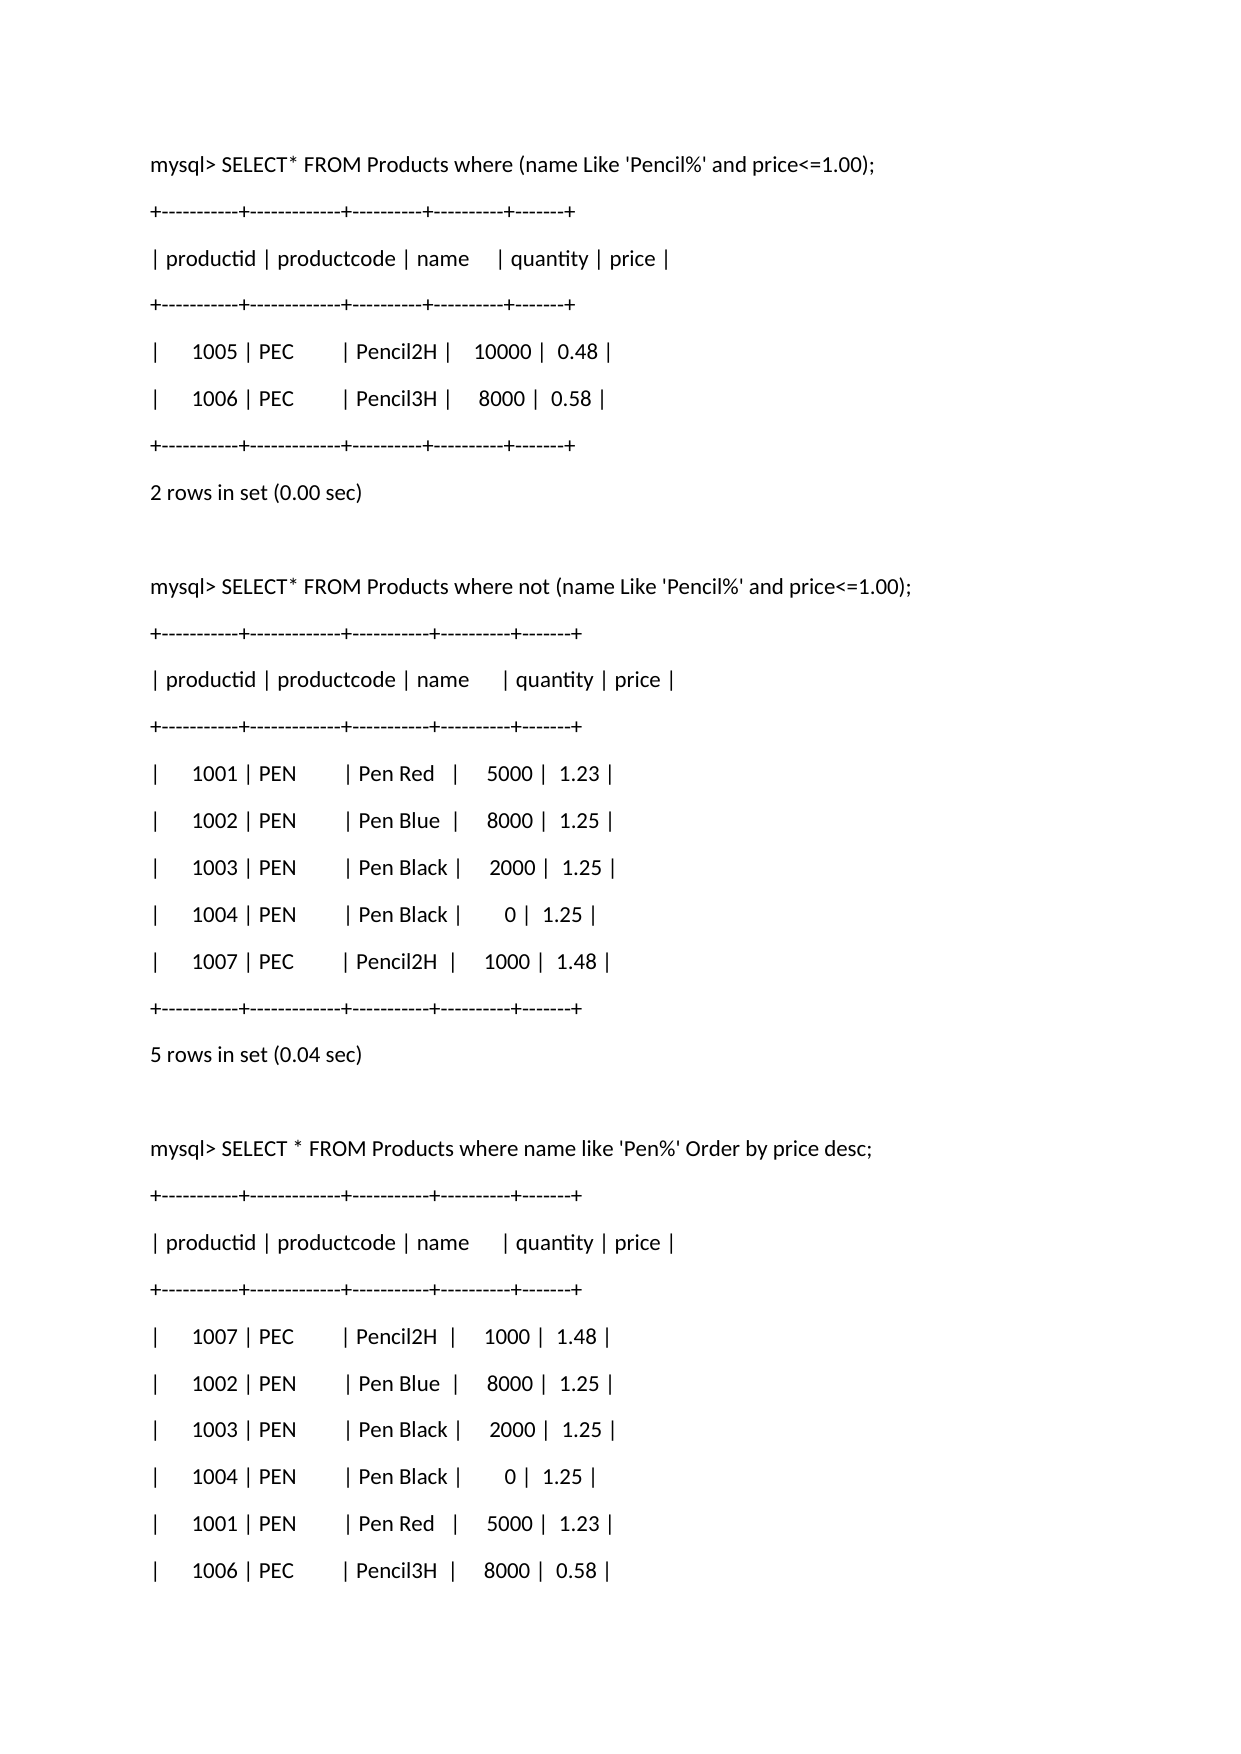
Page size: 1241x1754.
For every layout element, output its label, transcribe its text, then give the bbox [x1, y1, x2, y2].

text +-----------+-------------+-----------+----------+-------+ [150, 1275, 1090, 1303]
text +-----------+-------------+----------+----------+-------+ [150, 197, 1090, 225]
text +-----------+-------------+-----------+----------+-------+ [150, 994, 1090, 1022]
text +-----------+-------------+-----------+----------+-------+ [150, 619, 1090, 647]
text | 1007 | PEC | Pencil2H | 1000 | 1.48 | [150, 1322, 1090, 1350]
text | 1006 | PEC | Pencil3H | 8000 | 0.58 | [150, 384, 1090, 412]
text | 1003 | PEN | Pen Black | 2000 | 1.25 | [150, 853, 1090, 881]
text | productid | productcode | name | quantity | price | [150, 1228, 1090, 1256]
text +-----------+-------------+-----------+----------+-------+ [150, 1181, 1090, 1209]
text +-----------+-------------+-----------+----------+-------+ [150, 712, 1090, 741]
text | 1004 | PEN | Pen Black | 0 | 1.25 | [150, 1462, 1090, 1491]
text | 1004 | PEN | Pen Black | 0 | 1.25 | [150, 900, 1090, 928]
text | 1002 | PEN | Pen Blue | 8000 | 1.25 | [150, 806, 1090, 834]
text mysql> SELECT* FROM Products where not (name Like 'Pencil%' and price<=1.00); [150, 572, 1090, 600]
text | productid | productcode | name | quantity | price | [150, 666, 1090, 694]
text | 1003 | PEN | Pen Black | 2000 | 1.25 | [150, 1416, 1090, 1444]
text 2 rows in set (0.00 sec) [150, 478, 1090, 506]
text | 1006 | PEC | Pencil3H | 8000 | 0.58 | [150, 1556, 1090, 1584]
text | 1001 | PEN | Pen Red | 5000 | 1.23 | [150, 1509, 1090, 1537]
text +-----------+-------------+----------+----------+-------+ [150, 291, 1090, 319]
text | productid | productcode | name | quantity | price | [150, 244, 1090, 272]
text mysql> SELECT * FROM Products where name like 'Pen%' Order by price desc; [150, 1134, 1090, 1162]
text 5 rows in set (0.04 sec) [150, 1041, 1090, 1069]
text | 1007 | PEC | Pencil2H | 1000 | 1.48 | [150, 947, 1090, 975]
text mysql> SELECT* FROM Products where (name Like 'Pencil%' and price<=1.00); [150, 150, 1090, 178]
text | 1001 | PEN | Pen Red | 5000 | 1.23 | [150, 759, 1090, 787]
text | 1002 | PEN | Pen Blue | 8000 | 1.25 | [150, 1369, 1090, 1397]
text | 1005 | PEC | Pencil2H | 10000 | 0.48 | [150, 337, 1090, 366]
text +-----------+-------------+----------+----------+-------+ [150, 431, 1090, 459]
